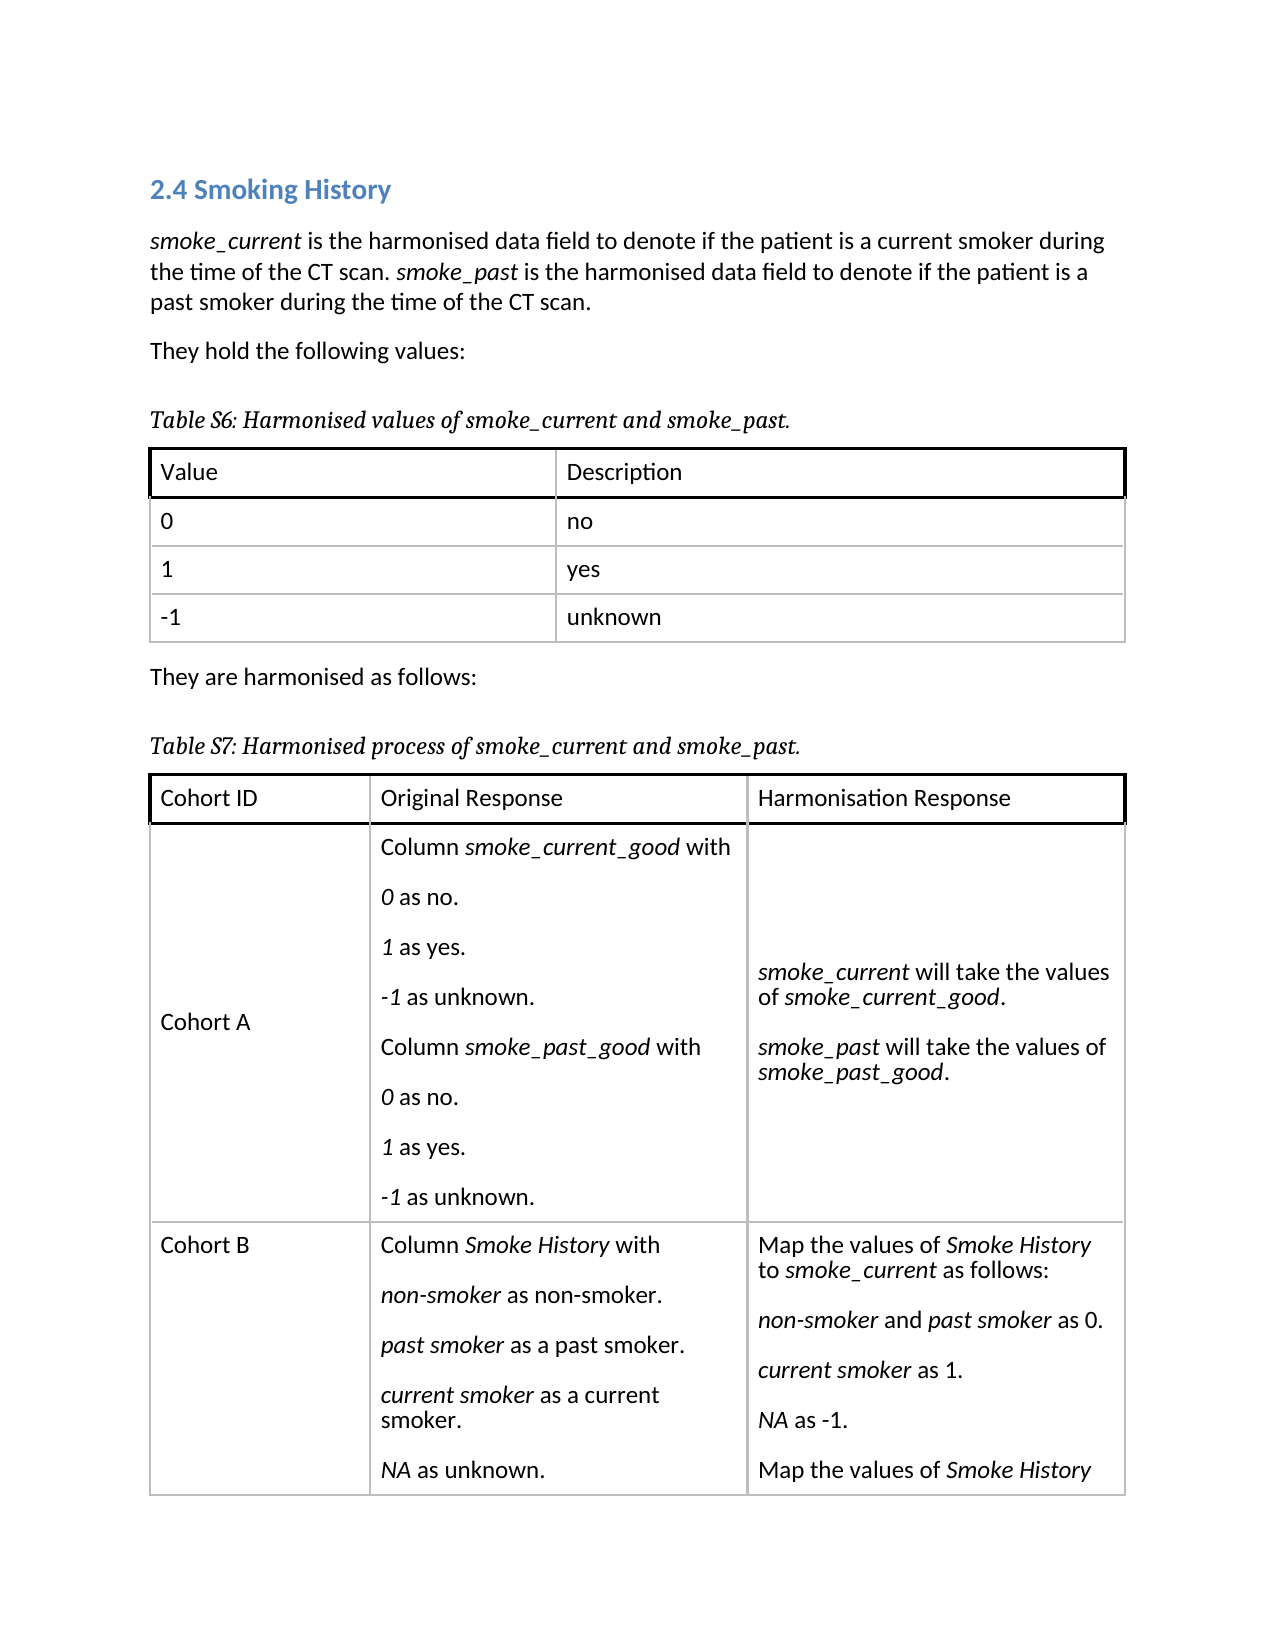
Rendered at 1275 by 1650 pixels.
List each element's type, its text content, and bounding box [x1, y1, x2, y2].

text smoke_current is the harmonised data field to denote if the patient is a current smoker during the time of the CT scan. smoke_past is the harmonised data field to denote if the patient is a past smoker during the time of the CT scan. [150, 225, 1125, 317]
text They hold the following values: [150, 336, 1125, 366]
subtitle 2.4 Smoking History [150, 171, 1125, 206]
text They are harmonised as follows: [150, 661, 1125, 692]
